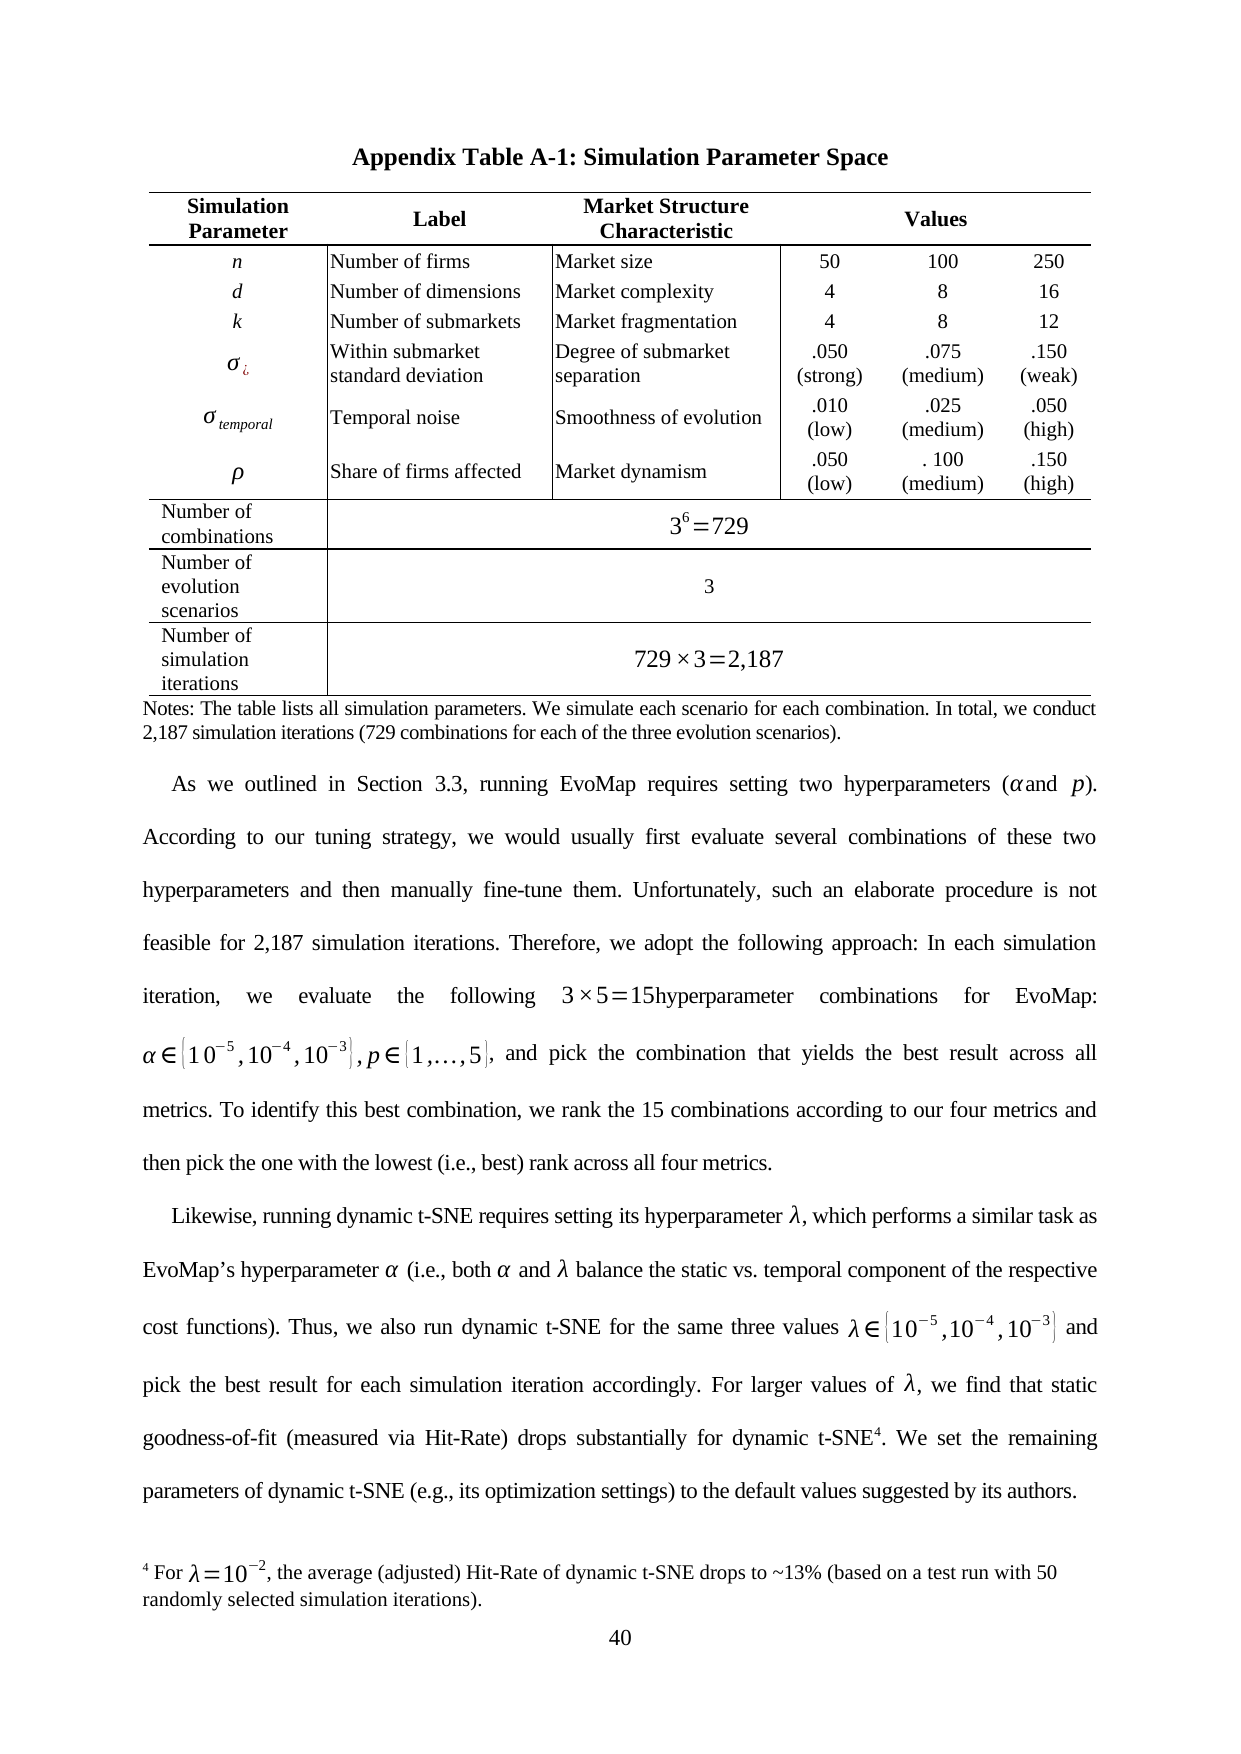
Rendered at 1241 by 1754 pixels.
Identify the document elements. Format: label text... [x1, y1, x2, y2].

table_cell [328, 500, 1091, 548]
table_cell 4 [781, 306, 879, 336]
table_cell Within submarket standard deviation [328, 336, 552, 390]
table_cell 8 [879, 276, 1006, 306]
table_cell 4 [781, 276, 879, 306]
table_cell Market dynamism [553, 444, 780, 498]
table_cell .050 (low) [781, 444, 879, 498]
table_header Label [327, 193, 552, 243]
table_cell Number of firms [328, 246, 552, 276]
text Appendix Table A-1: Simulation Parameter Space [142, 142, 1098, 171]
table_header Market Structure Characteristic [552, 193, 780, 243]
table_cell Degree of submarket separation [553, 336, 780, 390]
table_cell 50 [781, 246, 879, 276]
table_cell Number of dimensions [328, 276, 552, 306]
text Notes: The table lists all simulation parameters. We simulate each scenario for each combination. In total, we conduct 2,187 simulation iterations (729 combinations for each of the three evolution scenarios). [142, 696, 1098, 744]
table_header Simulation Parameter [149, 193, 327, 243]
table_cell [149, 390, 327, 444]
table_cell .150 (high) [1006, 444, 1091, 498]
table_cell [328, 623, 1091, 695]
text As we outlined in Section 3.3, running EvoMap requires setting two hyperparameters (and ). According to our tuning strategy, we would usually first evaluate several combinations of these two hyperparameters and then manually fine-tune them. Unfortunately, such an elaborate procedure is not feasible for 2,187 simulation iterations. Therefore, we adopt the following approach: In each simulation iteration, we evaluate the following hyperparameter combinations for EvoMap: , and pick the combination that yields the best result across all metrics. To identify this best combination, we rank the 15 combinations according to our four metrics and then pick the one with the lowest (i.e., best) rank across all four metrics. [142, 769, 1098, 1175]
table_cell [149, 336, 327, 390]
table_cell 16 [1006, 276, 1091, 306]
table_cell Market complexity [553, 276, 780, 306]
table_cell .150 (weak) [1006, 336, 1091, 390]
table_cell [149, 444, 327, 498]
table_cell n [149, 246, 327, 276]
table_cell Number of simulation iterations [149, 623, 327, 695]
table_cell Market size [553, 246, 780, 276]
table_cell Smoothness of evolution [553, 390, 780, 444]
table_cell 3 [328, 550, 1091, 622]
table_cell k [149, 306, 327, 336]
table_cell . 100 (medium) [879, 444, 1006, 498]
table_cell Number of submarkets [328, 306, 552, 336]
table_cell .050 (strong) [781, 336, 879, 390]
table_cell .050 (high) [1006, 390, 1091, 444]
table_cell d [149, 276, 327, 306]
table_cell Number of evolution scenarios [149, 550, 327, 622]
table_cell Number of combinations [149, 500, 327, 548]
table_cell .025 (medium) [879, 390, 1006, 444]
table_cell .010 (low) [781, 390, 879, 444]
table_cell .075 (medium) [879, 336, 1006, 390]
table_cell Market fragmentation [553, 306, 780, 336]
table_cell Share of firms affected [328, 444, 552, 498]
table_cell 8 [879, 306, 1006, 336]
text Likewise, running dynamic t-SNE requires setting its hyperparameter , which performs a similar task as EvoMap’s hyperparameter (i.e., both and balance the static vs. temporal component of the respective cost functions). Thus, we also run dynamic t-SNE for the same three values and pick the best result for each simulation iteration accordingly. For larger values of , we find that static goodness-of-fit (measured via Hit-Rate) drops substantially for dynamic t-SNE. We set the remaining parameters of dynamic t-SNE (e.g., its optimization settings) to the default values suggested by its authors. [142, 1201, 1098, 1503]
table_header Values [780, 193, 1091, 243]
table_cell 12 [1006, 306, 1091, 336]
table_cell Temporal noise [328, 390, 552, 444]
table_cell 100 [879, 246, 1006, 276]
table_cell 250 [1006, 246, 1091, 276]
